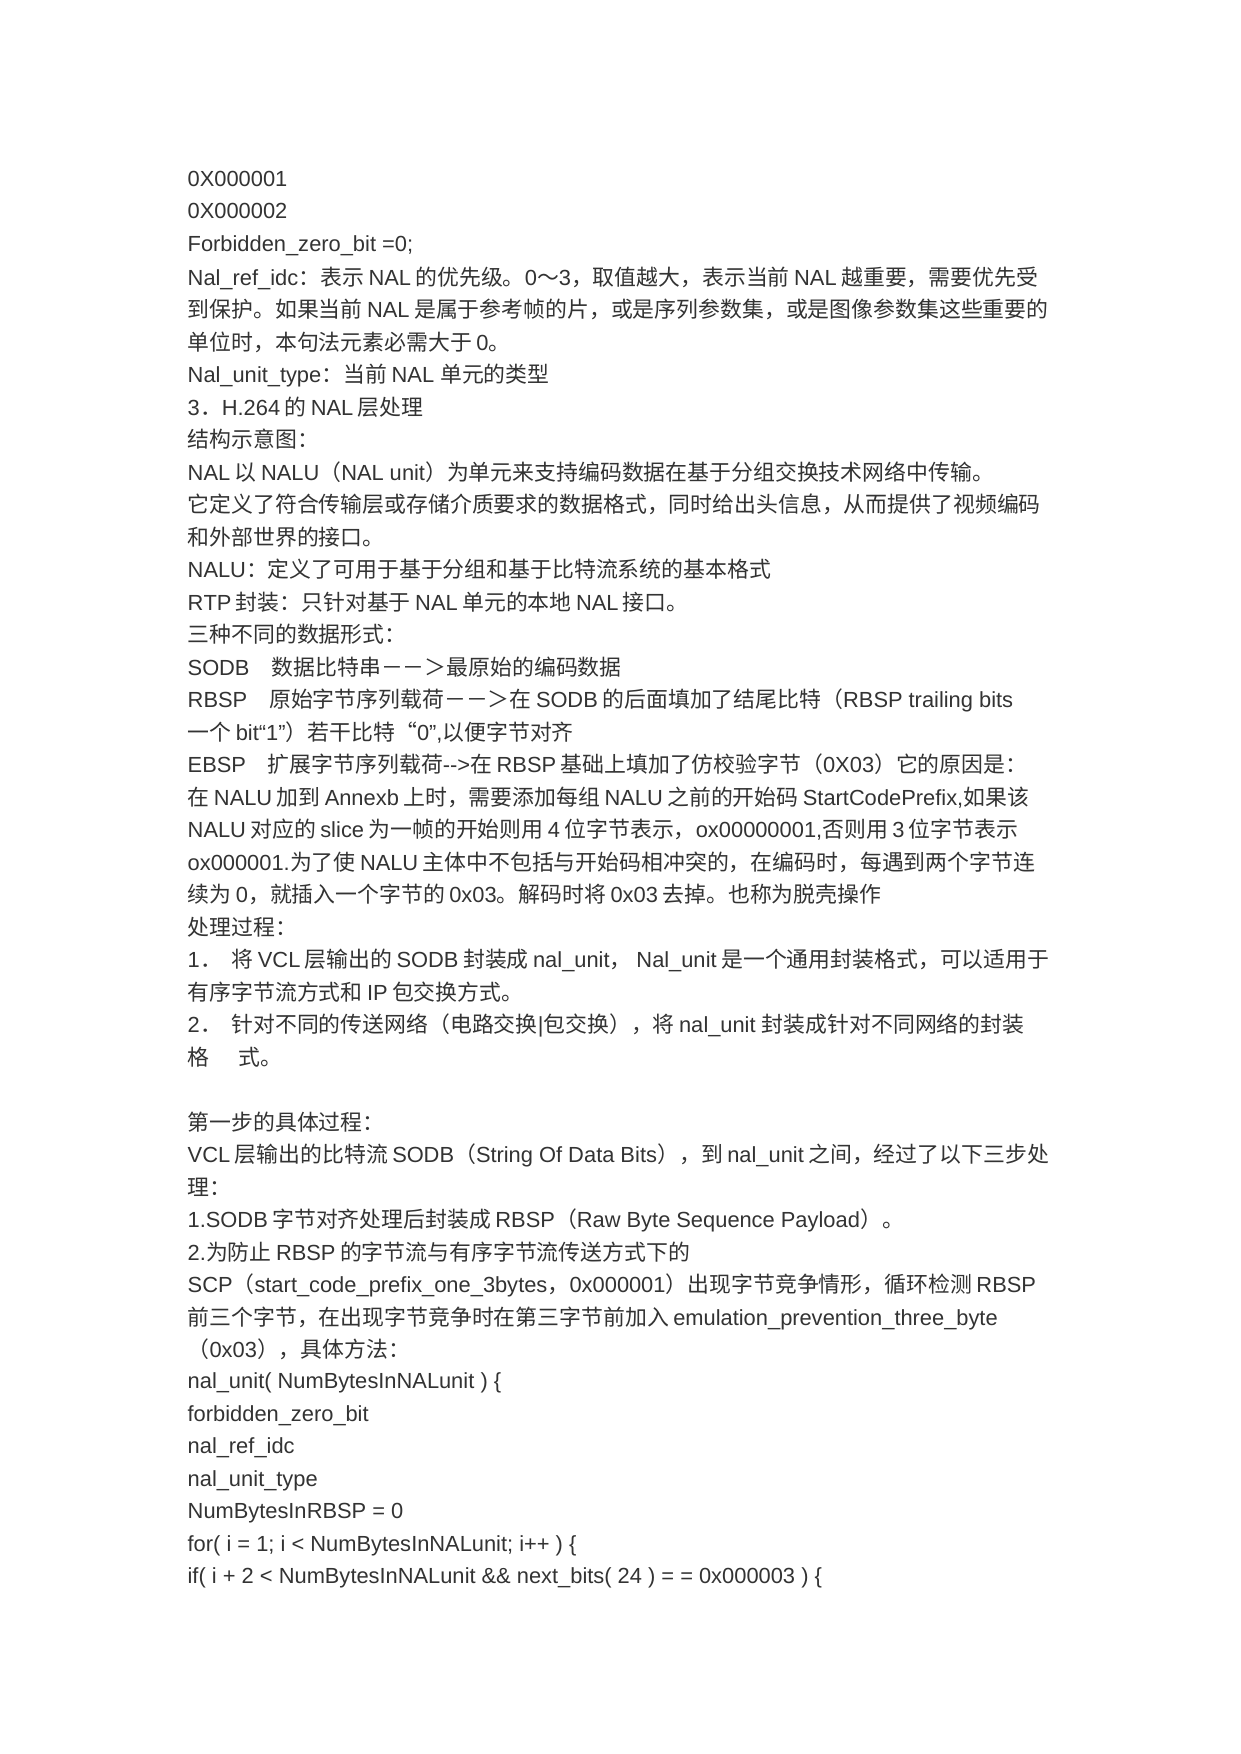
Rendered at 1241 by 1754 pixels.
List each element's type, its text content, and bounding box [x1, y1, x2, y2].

text 三种不同的数据形式： [187, 617, 1053, 649]
text Forbidden_zero_bit =0; [187, 227, 1053, 259]
text EBSP 扩展字节序列载荷-->在RBSP基础上填加了仿校验字节（0X03）它的原因是： 在NALU加到Annexb上时，需要添加每组NALU之前的开始码StartCodePrefix,如果该NALU对应的slice为一帧的开始则用4位字节表示，ox00000001,否则用3位字节表示ox000001.为了使NALU主体中不包括与开始码相冲突的，在编码时，每遇到两个字节连续为0，就插入一个字节的0x03。解码时将0x03去掉。也称为脱壳操作 [187, 747, 1053, 909]
text 处理过程： [187, 909, 1053, 942]
text NumBytesInRBSP = 0 [187, 1494, 1053, 1527]
text nal_ref_idc [187, 1429, 1053, 1462]
text for( i = 1; i < NumBytesInNALunit; i++ ) { [187, 1527, 1053, 1559]
text Nal_unit_type：当前NAL 单元的类型 [187, 357, 1053, 389]
text 它定义了符合传输层或存储介质要求的数据格式，同时给出头信息，从而提供了视频编码和外部世界的接口。 [187, 487, 1053, 552]
text 2． 针对不同的传送网络（电路交换|包交换），将nal_unit 封装成针对不同网络的封装格 式。 [187, 1007, 1053, 1072]
text nal_unit( NumBytesInNALunit ) { [187, 1364, 1053, 1397]
text SODB 数据比特串－－＞最原始的编码数据 [187, 649, 1053, 682]
text RBSP 原始字节序列载荷－－＞在SODB的后面填加了结尾比特（RBSP trailing bits 一个bit“1”）若干比特“0”,以便字节对齐 [187, 682, 1053, 747]
text forbidden_zero_bit [187, 1397, 1053, 1429]
text NALU：定义了可用于基于分组和基于比特流系统的基本格式 [187, 552, 1053, 584]
text 3．H.264的NAL层处理 [187, 389, 1053, 422]
text RTP封装：只针对基于NAL单元的本地NAL接口。 [187, 584, 1053, 617]
text 第一步的具体过程： [187, 1104, 1053, 1137]
text 2.为防止RBSP的字节流与有序字节流传送方式下的SCP（start_code_prefix_one_3bytes，0x000001）出现字节竞争情形，循环检测RBSP前三个字节，在出现字节竞争时在第三字节前加入emulation_prevention_three_byte （0x03），具体方法： [187, 1234, 1053, 1364]
text nal_unit_type [187, 1462, 1053, 1494]
text NAL以NALU（NAL unit）为单元来支持编码数据在基于分组交换技术网络中传输。 [187, 454, 1053, 487]
text VCL层输出的比特流SODB（String Of Data Bits），到nal_unit之间，经过了以下三步处理： [187, 1137, 1053, 1202]
text 1.SODB字节对齐处理后封装成RBSP（Raw Byte Sequence Payload）。 [187, 1202, 1053, 1234]
text 0X000001 [187, 162, 1053, 194]
text 1． 将VCL层输出的SODB封装成nal_unit， Nal_unit是一个通用封装格式，可以适用于有序字节流方式和IP包交换方式。 [187, 942, 1053, 1007]
text if( i + 2 < NumBytesInNALunit && next_bits( 24 ) = = 0x000003 ) { [187, 1559, 1053, 1592]
text 结构示意图： [187, 422, 1053, 454]
text Nal_ref_idc：表示NAL的优先级。0～3，取值越大，表示当前NAL越重要，需要优先受到保护。如果当前NAL是属于参考帧的片，或是序列参数集，或是图像参数集这些重要的单位时，本句法元素必需大于0。 [187, 259, 1053, 357]
text 0X000002 [187, 194, 1053, 227]
